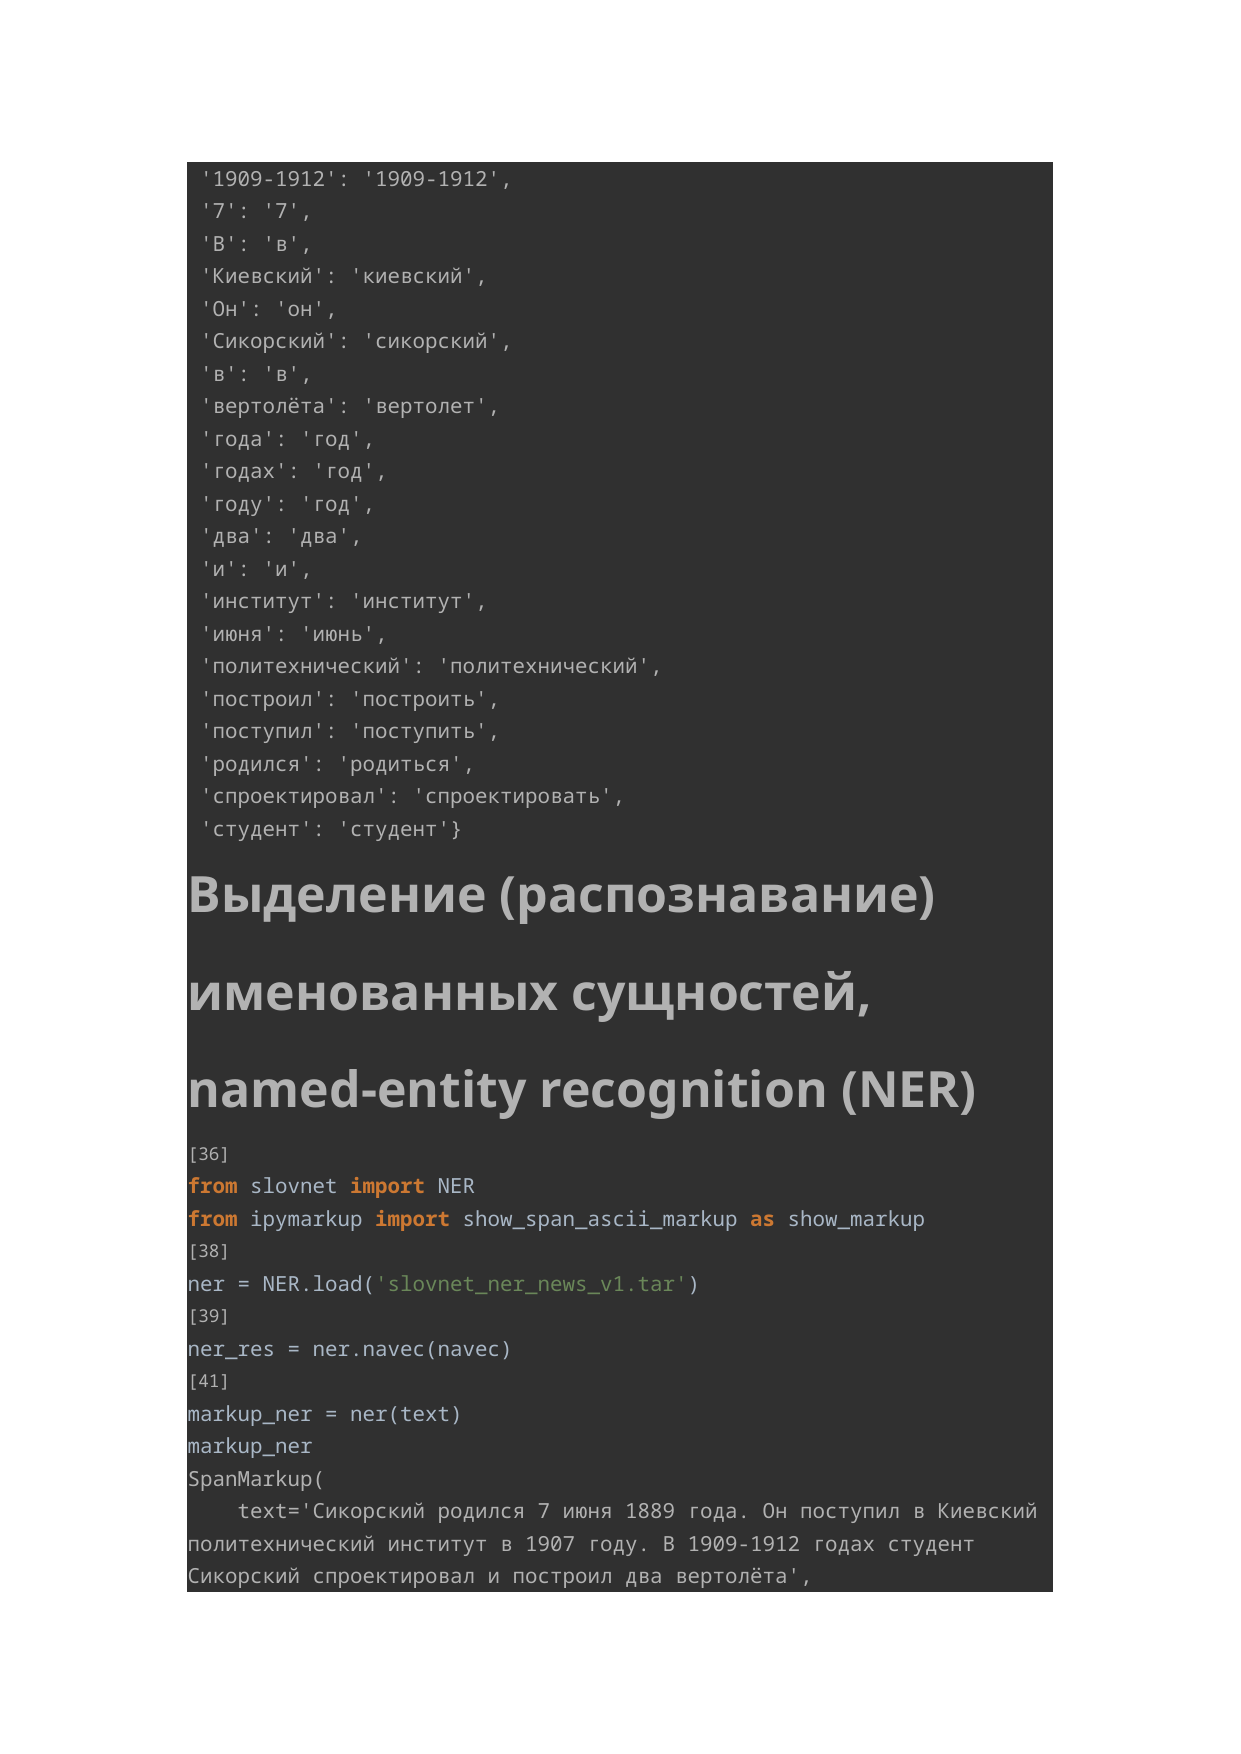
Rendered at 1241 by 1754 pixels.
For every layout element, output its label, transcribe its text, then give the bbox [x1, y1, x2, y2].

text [187, 1462, 1053, 1592]
text Выделение (распознавание) именованных сущностей, named-entity recognition (NER) [187, 844, 1053, 1137]
text markup_ner = ner(text) markup_ner [187, 1397, 1053, 1462]
text [36] [187, 1137, 1053, 1169]
text ner = NER.load('slovnet_ner_news_v1.tar') [187, 1267, 1053, 1299]
text [41] [187, 1364, 1053, 1397]
text from slovnet import NER from ipymarkup import show_span_ascii_markup as show_markup [187, 1169, 1053, 1234]
text [39] [187, 1299, 1053, 1332]
text ner_res = ner.navec(navec) [187, 1332, 1053, 1364]
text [187, 162, 1053, 844]
text [38] [187, 1234, 1053, 1267]
